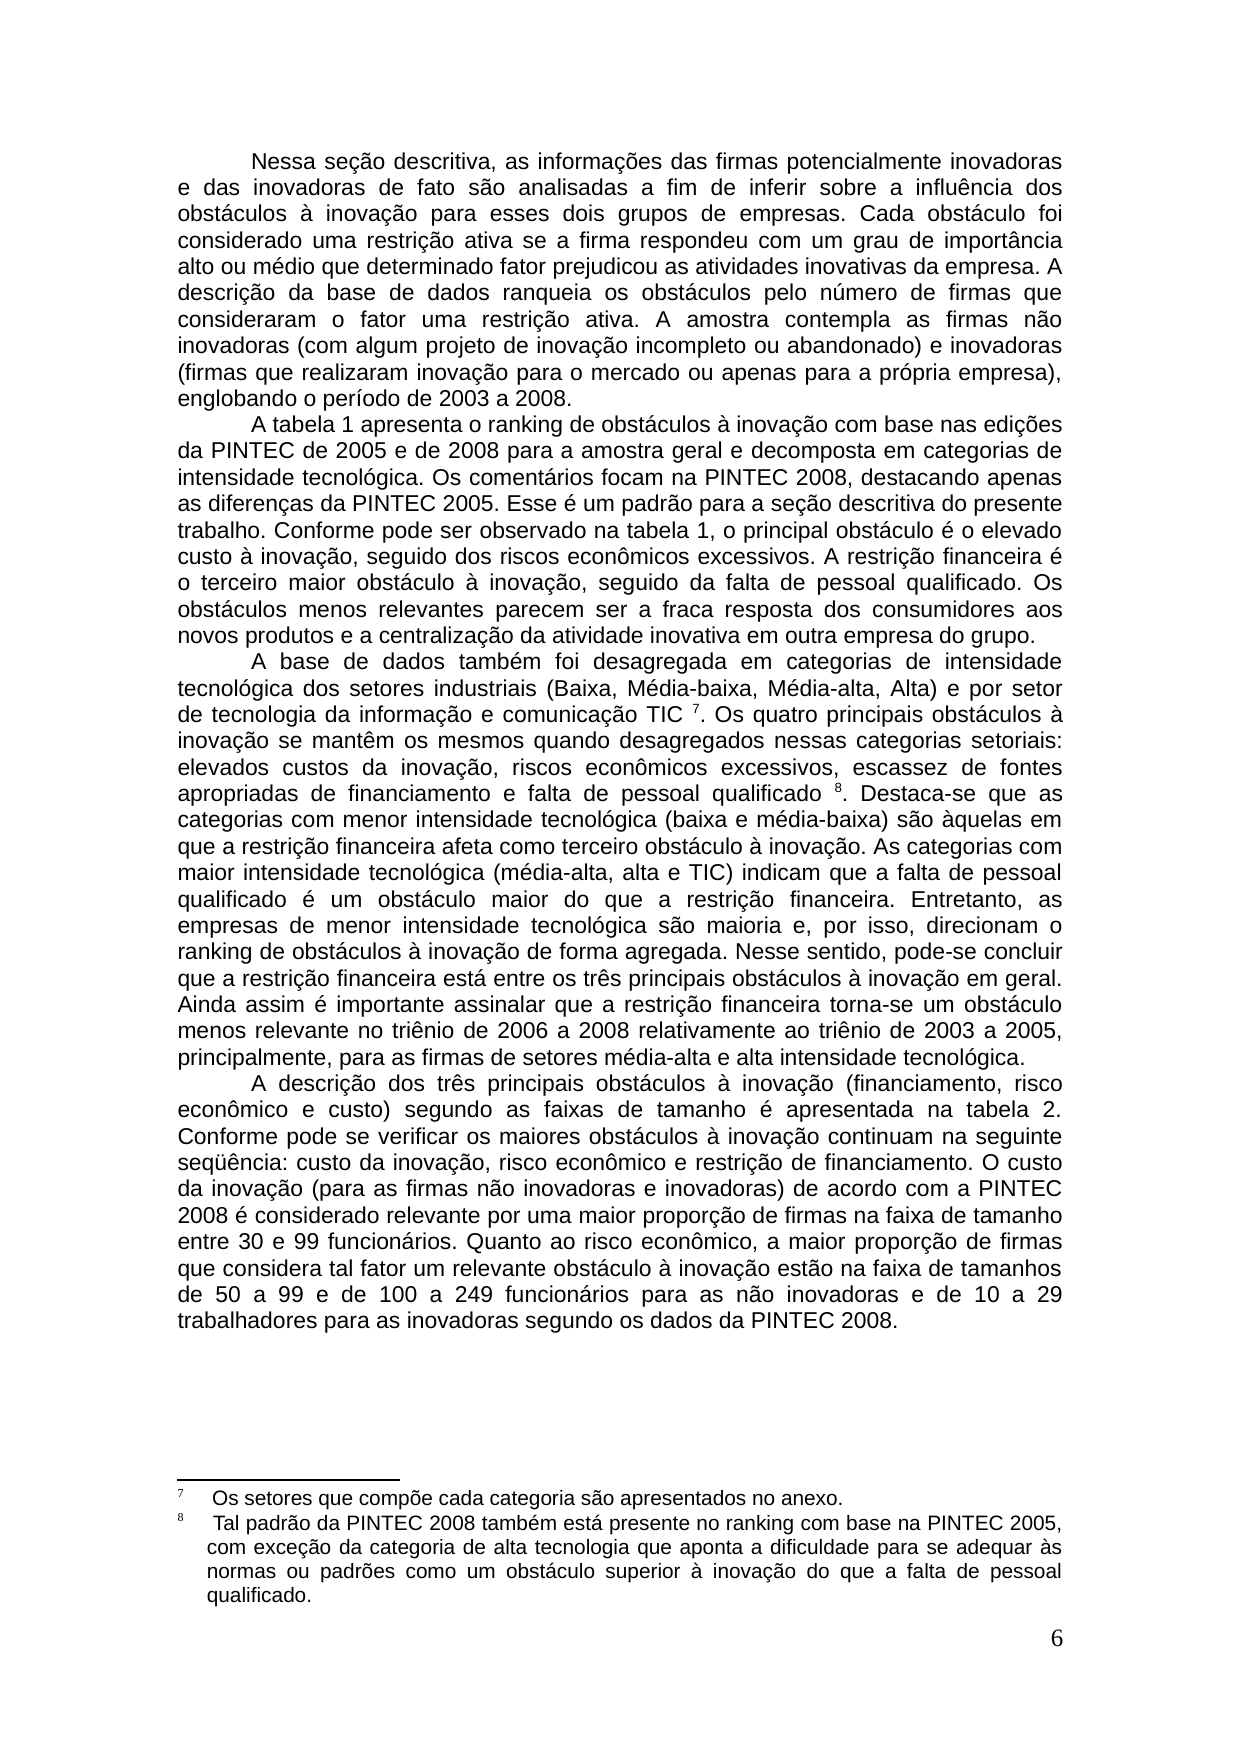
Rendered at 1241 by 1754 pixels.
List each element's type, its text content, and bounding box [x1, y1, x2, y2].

text A tabela 1 apresenta o ranking de obstáculos à inovação com base nas edições da PINTEC de 2005 e de 2008 para a amostra geral e decomposta em categorias de intensidade tecnológica. Os comentários focam na PINTEC 2008, destacando apenas as diferenças da PINTEC 2005. Esse é um padrão para a seção descritiva do presente trabalho. Conforme pode ser observado na tabela 1, o principal obstáculo é o elevado custo à inovação, seguido dos riscos econômicos excessivos. A restrição financeira é o terceiro maior obstáculo à inovação, seguido da falta de pessoal qualificado. Os obstáculos menos relevantes parecem ser a fraca resposta dos consumidores aos novos produtos e a centralização da atividade inovativa em outra empresa do grupo. [177, 411, 1063, 648]
text A base de dados também foi desagregada em categorias de intensidade tecnológica dos setores industriais (Baixa, Média-baixa, Média-alta, Alta) e por setor de tecnologia da informação e comunicação TIC . Os quatro principais obstáculos à inovação se mantêm os mesmos quando desagregados nessas categorias setoriais: elevados custos da inovação, riscos econômicos excessivos, escassez de fontes apropriadas de financiamento e falta de pessoal qualificado . Destaca-se que as categorias com menor intensidade tecnológica (baixa e média-baixa) são àquelas em que a restrição financeira afeta como terceiro obstáculo à inovação. As categorias com maior intensidade tecnológica (média-alta, alta e TIC) indicam que a falta de pessoal qualificado é um obstáculo maior do que a restrição financeira. Entretanto, as empresas de menor intensidade tecnológica são maioria e, por isso, direcionam o ranking de obstáculos à inovação de forma agregada. Nesse sentido, pode-se concluir que a restrição financeira está entre os três principais obstáculos à inovação em geral. Ainda assim é importante assinalar que a restrição financeira torna-se um obstáculo menos relevante no triênio de 2008 relativamente ao triênio de 2005, principalmente, para as firmas de setores média-alta e alta intensidade tecnológica. [177, 648, 1063, 1070]
text Nessa seção descritiva, as informações das firmas potencialmente inovadoras e das inovadoras de fato são analisadas a fim de inferir sobre a influência dos obstáculos à inovação para esses dois grupos de empresas. Cada obstáculo foi considerado uma restrição ativa se a firma respondeu com um grau de importância alto ou médio que determinado fator prejudicou as atividades inovativas da empresa. A descrição da base de dados ranqueia os obstáculos pelo número de firmas que consideraram o fator uma restrição ativa. A amostra contempla as firmas não inovadoras (com algum projeto de inovação incompleto ou abandonado) e inovadoras (firmas que realizaram inovação para o mercado ou apenas para a própria empresa), englobando o período de 2008. [177, 148, 1063, 411]
text A descrição dos três principais obstáculos à inovação (financiamento, risco econômico e custo) segundo as faixas de tamanho é apresentada na tabela 2. Conforme pode se verificar os maiores obstáculos à inovação continuam na seguinte seqüência: custo da inovação, risco econômico e restrição de financiamento. O custo da inovação (para as firmas não inovadoras e inovadoras) de acordo com a PINTEC 2008 é considerado relevante por uma maior proporção de firmas na faixa de tamanho entre 30 e 99 funcionários. Quanto ao risco econômico, a maior proporção de firmas que considera tal fator um relevante obstáculo à inovação estão na faixa de tamanhos de 99 e de 249 funcionários para as não inovadoras e de 29 trabalhadores para as inovadoras segundo os dados da PINTEC 2008. [177, 1070, 1063, 1333]
